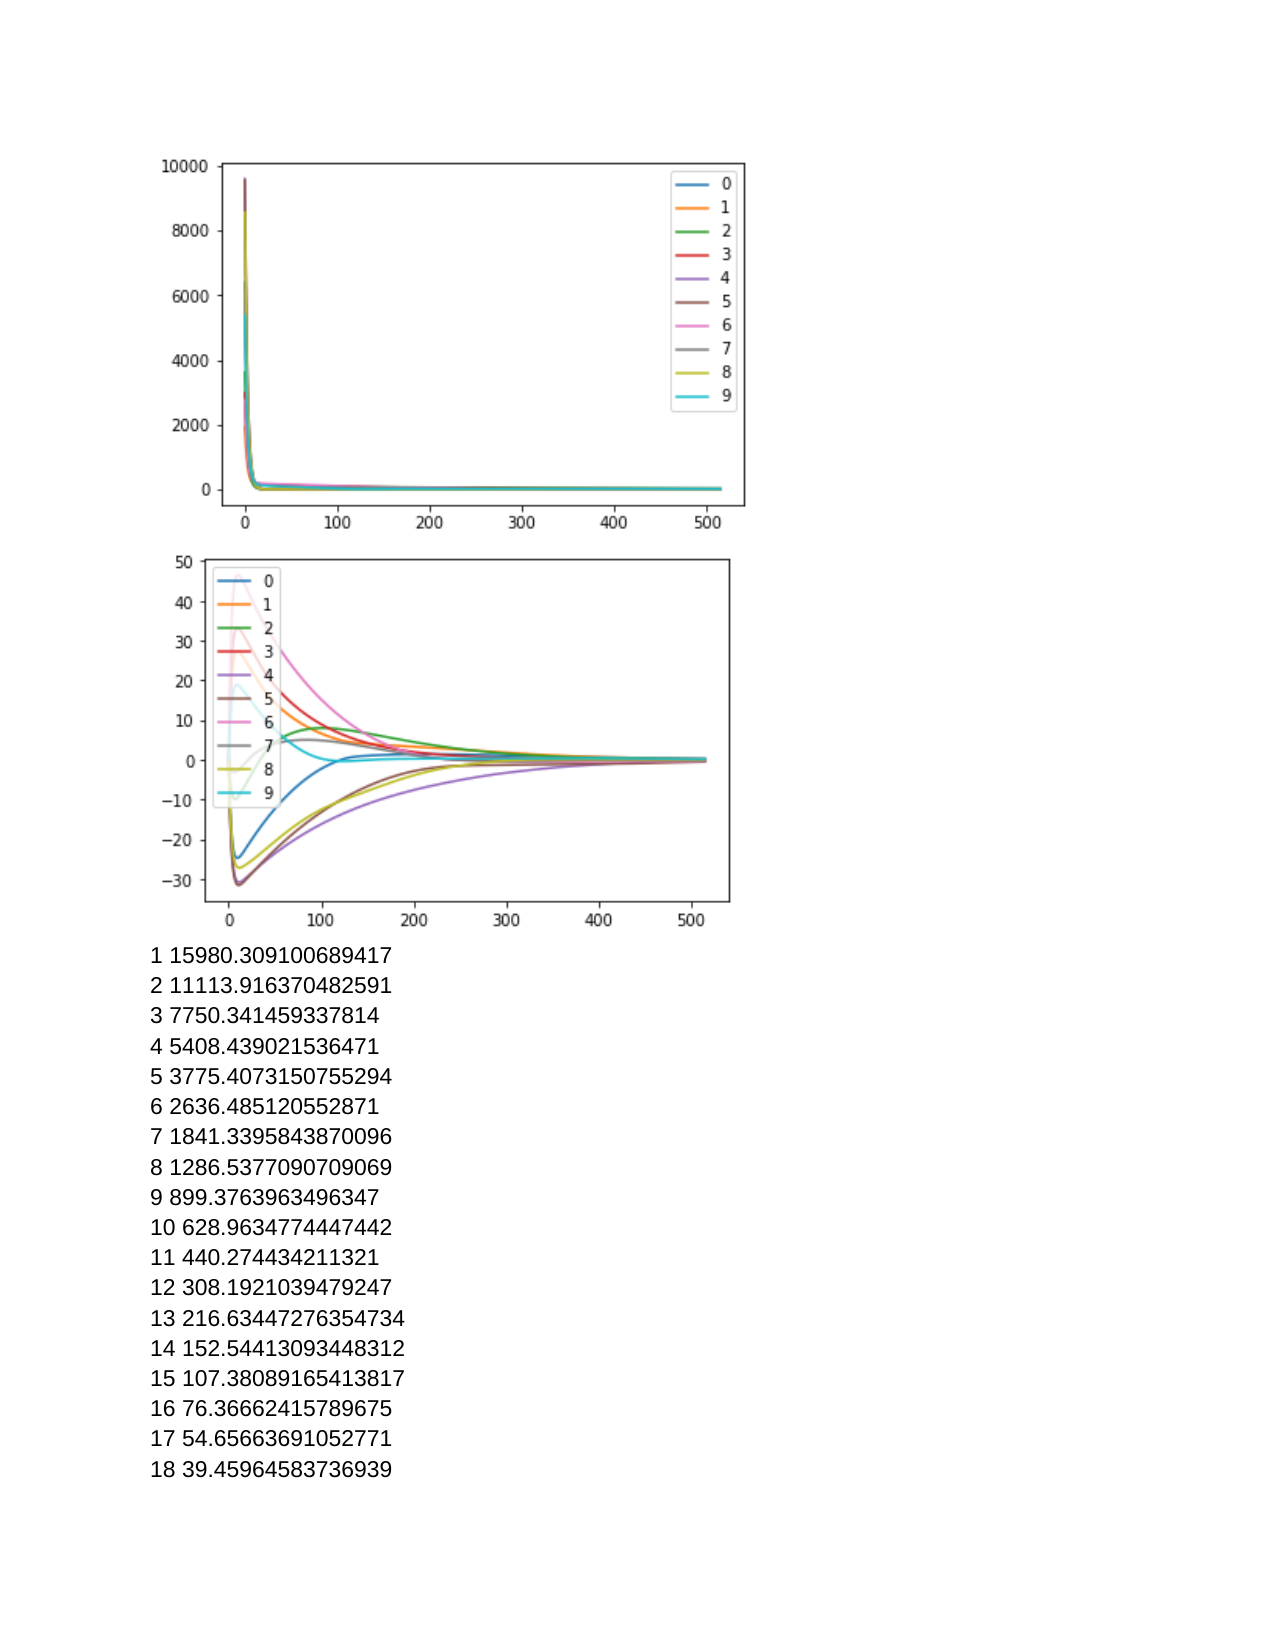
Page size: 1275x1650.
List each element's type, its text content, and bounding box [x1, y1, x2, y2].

text 10 628.9634774447442 [150, 1214, 1125, 1240]
text 15 107.38089165413817 [150, 1365, 1125, 1391]
text 1 15980.309100689417 [150, 942, 1125, 968]
text 18 39.45964583736939 [150, 1456, 1125, 1482]
text 12 308.1921039479247 [150, 1274, 1125, 1301]
text 8 1286.5377090709069 [150, 1153, 1125, 1180]
picture [150, 546, 739, 939]
text 7 1841.3395843870096 [150, 1123, 1125, 1150]
text 16 76.36662415789675 [150, 1395, 1125, 1422]
text 17 54.65663691052771 [150, 1425, 1125, 1452]
picture [150, 150, 755, 543]
text 4 5408.439021536471 [150, 1033, 1125, 1059]
text 6 2636.485120552871 [150, 1093, 1125, 1119]
text 11 440.274434211321 [150, 1244, 1125, 1271]
text 5 3775.4073150755294 [150, 1063, 1125, 1089]
text 2 11113.916370482591 [150, 972, 1125, 999]
text 13 216.63447276354734 [150, 1304, 1125, 1331]
text 9 899.3763963496347 [150, 1184, 1125, 1210]
text 3 7750.341459337814 [150, 1002, 1125, 1029]
text 14 152.54413093448312 [150, 1335, 1125, 1361]
